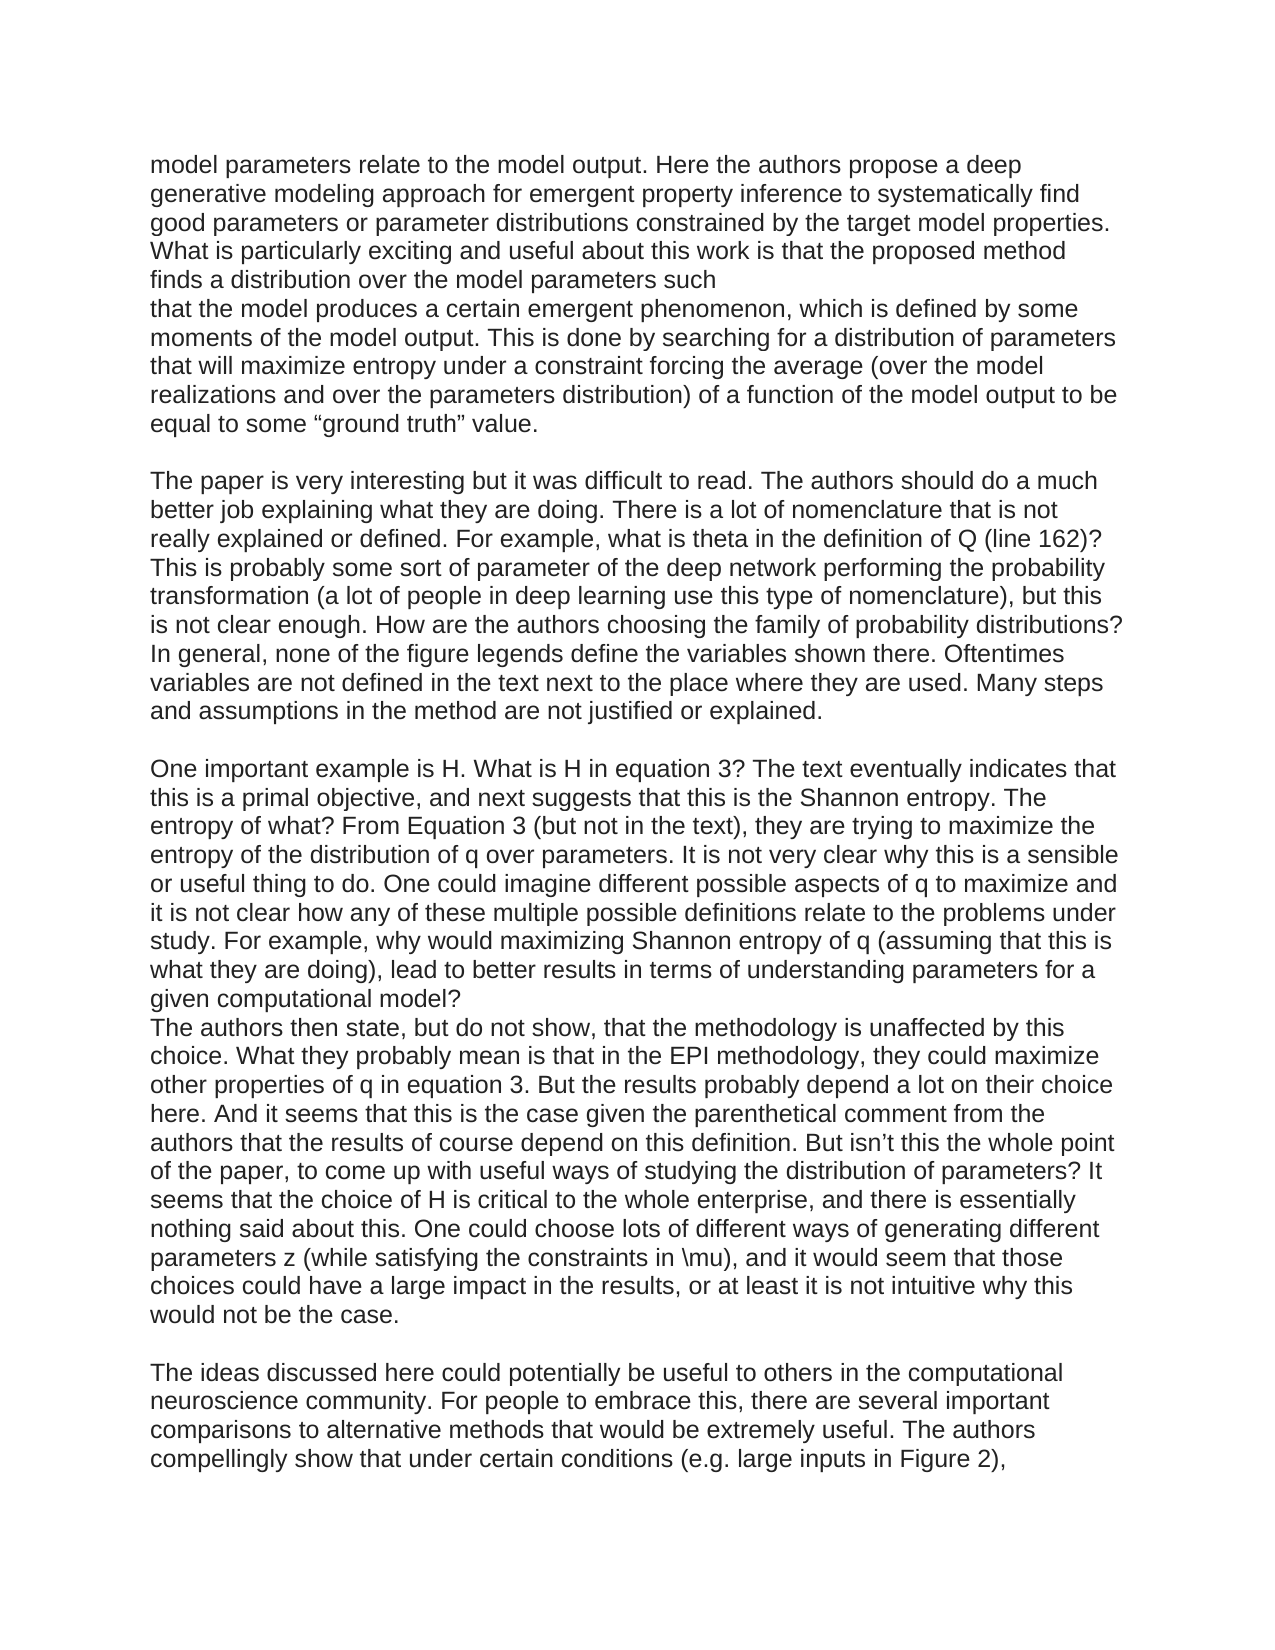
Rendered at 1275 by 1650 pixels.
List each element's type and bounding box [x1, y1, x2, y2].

text [150, 150, 1125, 1472]
